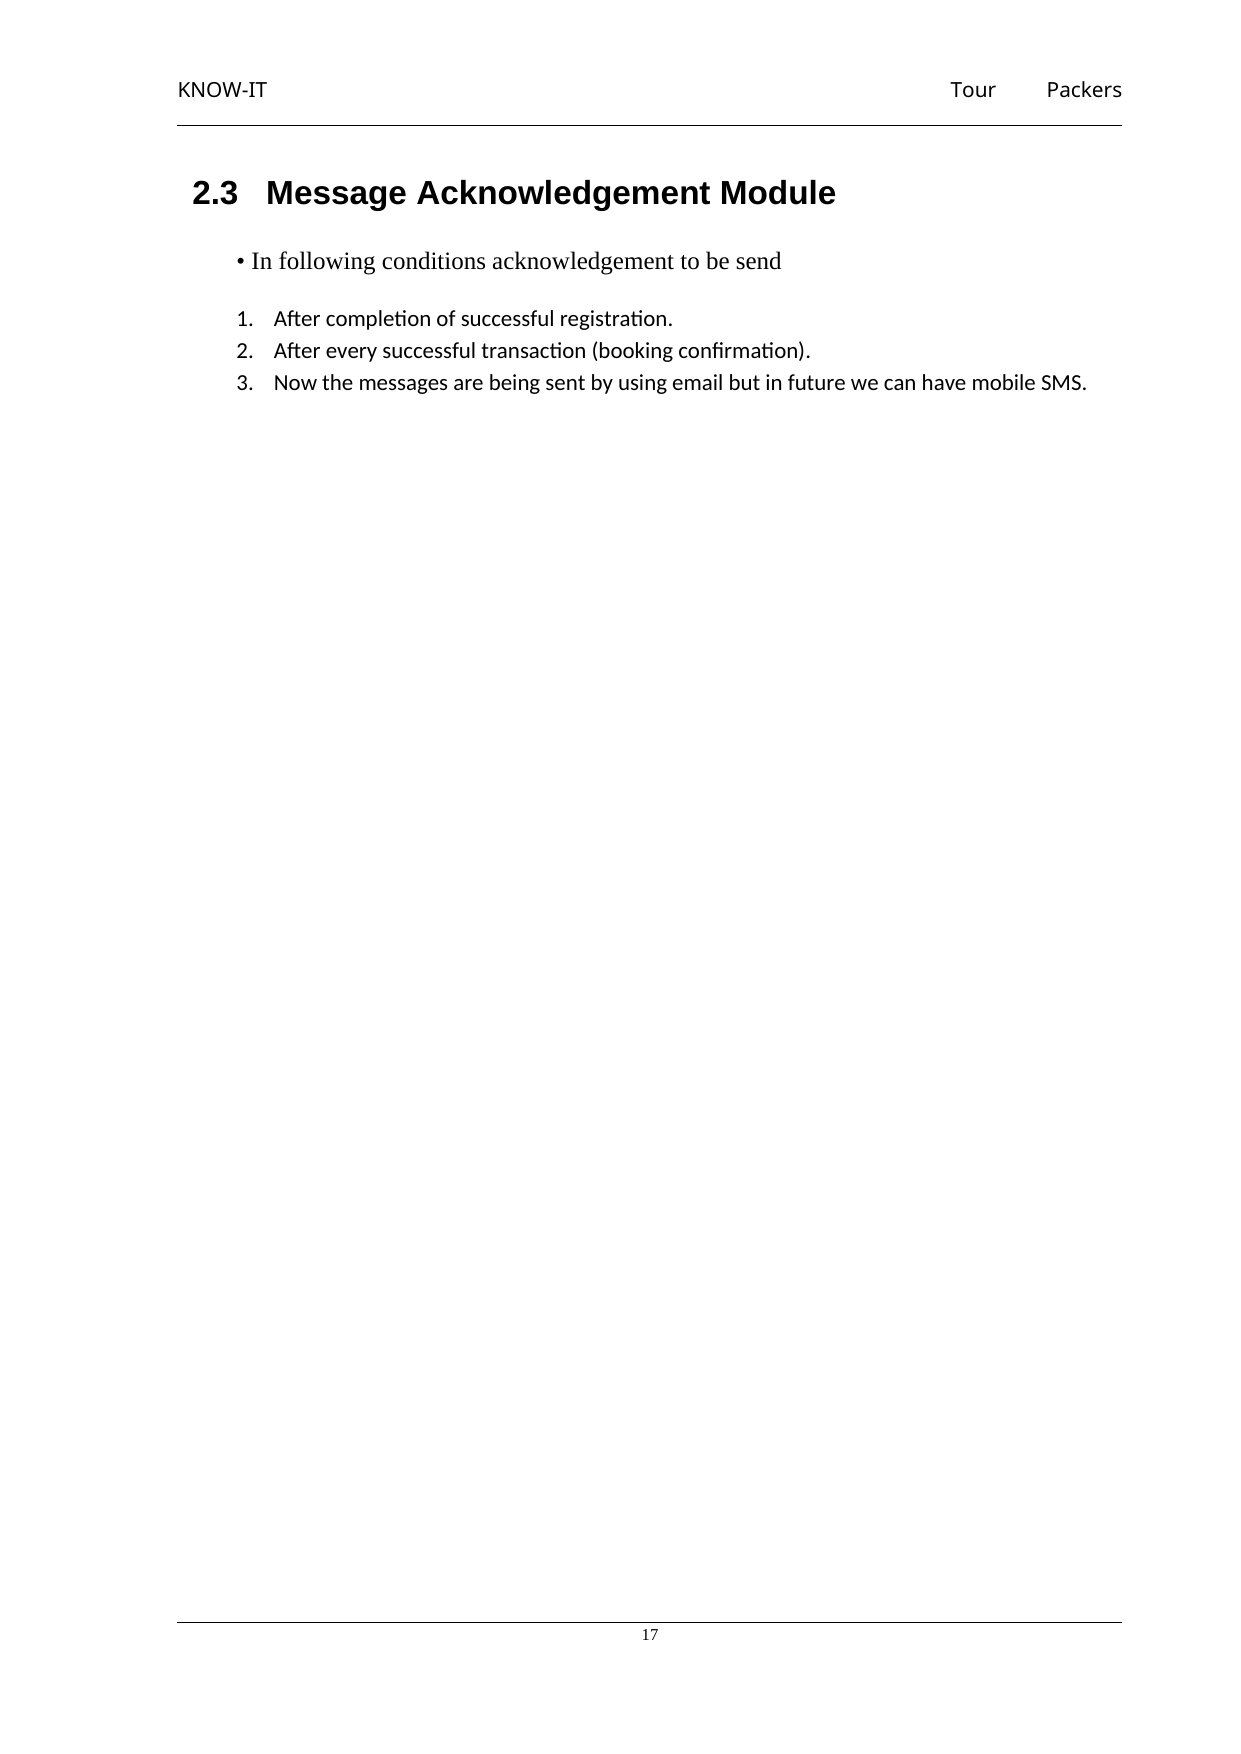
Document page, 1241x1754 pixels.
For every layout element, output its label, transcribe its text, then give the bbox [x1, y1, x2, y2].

list Now the messages are being sent by using email but in future we can have mobile SMS. [236, 368, 1122, 396]
list After completion of successful registration. [236, 304, 1122, 332]
subtitle 2.3 Message Acknowledgement Module [192, 173, 1122, 211]
text • In following conditions acknowledgement to be send [236, 246, 1122, 275]
list After every successful transaction (booking confirmation). [236, 336, 1122, 364]
